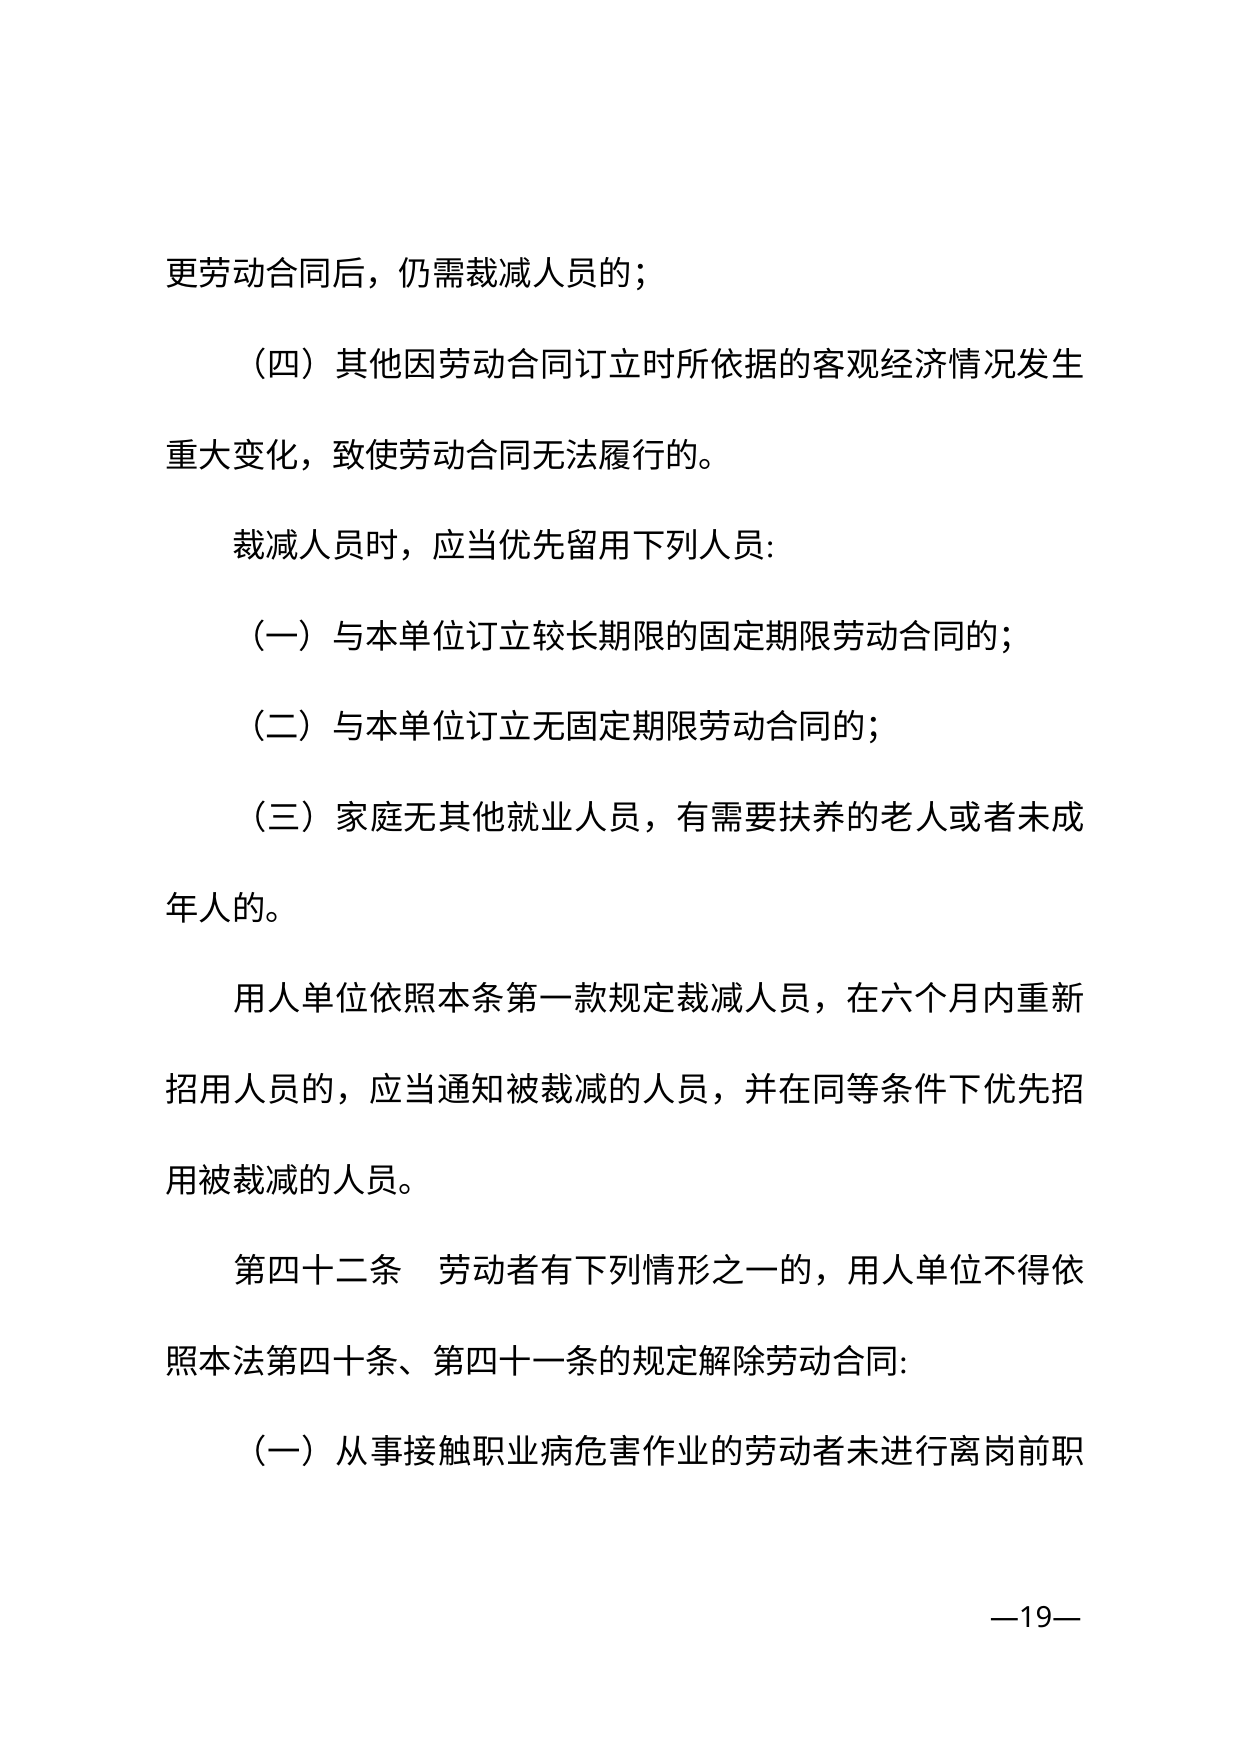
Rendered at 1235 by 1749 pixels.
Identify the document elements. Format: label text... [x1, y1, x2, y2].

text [165, 1404, 1087, 1495]
text （一）与本单位订立较长期限的固定期限劳动合同的； [165, 588, 1087, 679]
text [165, 226, 1087, 317]
text 裁减人员时，应当优先留用下列人员: [165, 498, 1087, 588]
text （三）家庭无其他就业人员，有需要扶养的老人或者未成年人的。 [165, 770, 1087, 951]
text 用人单位依照本条第一款规定裁减人员，在六个月内重新招用人员的，应当通知被裁减的人员，并在同等条件下优先招用被裁减的人员。 [165, 951, 1087, 1223]
text 第四十二条 劳动者有下列情形之一的，用人单位不得依照本法第四十条、第四十一条的规定解除劳动合同: [165, 1223, 1087, 1404]
text （二）与本单位订立无固定期限劳动合同的； [165, 679, 1087, 770]
text （四）其他因劳动合同订立时所依据的客观经济情况发生重大变化，致使劳动合同无法履行的。 [165, 317, 1087, 498]
